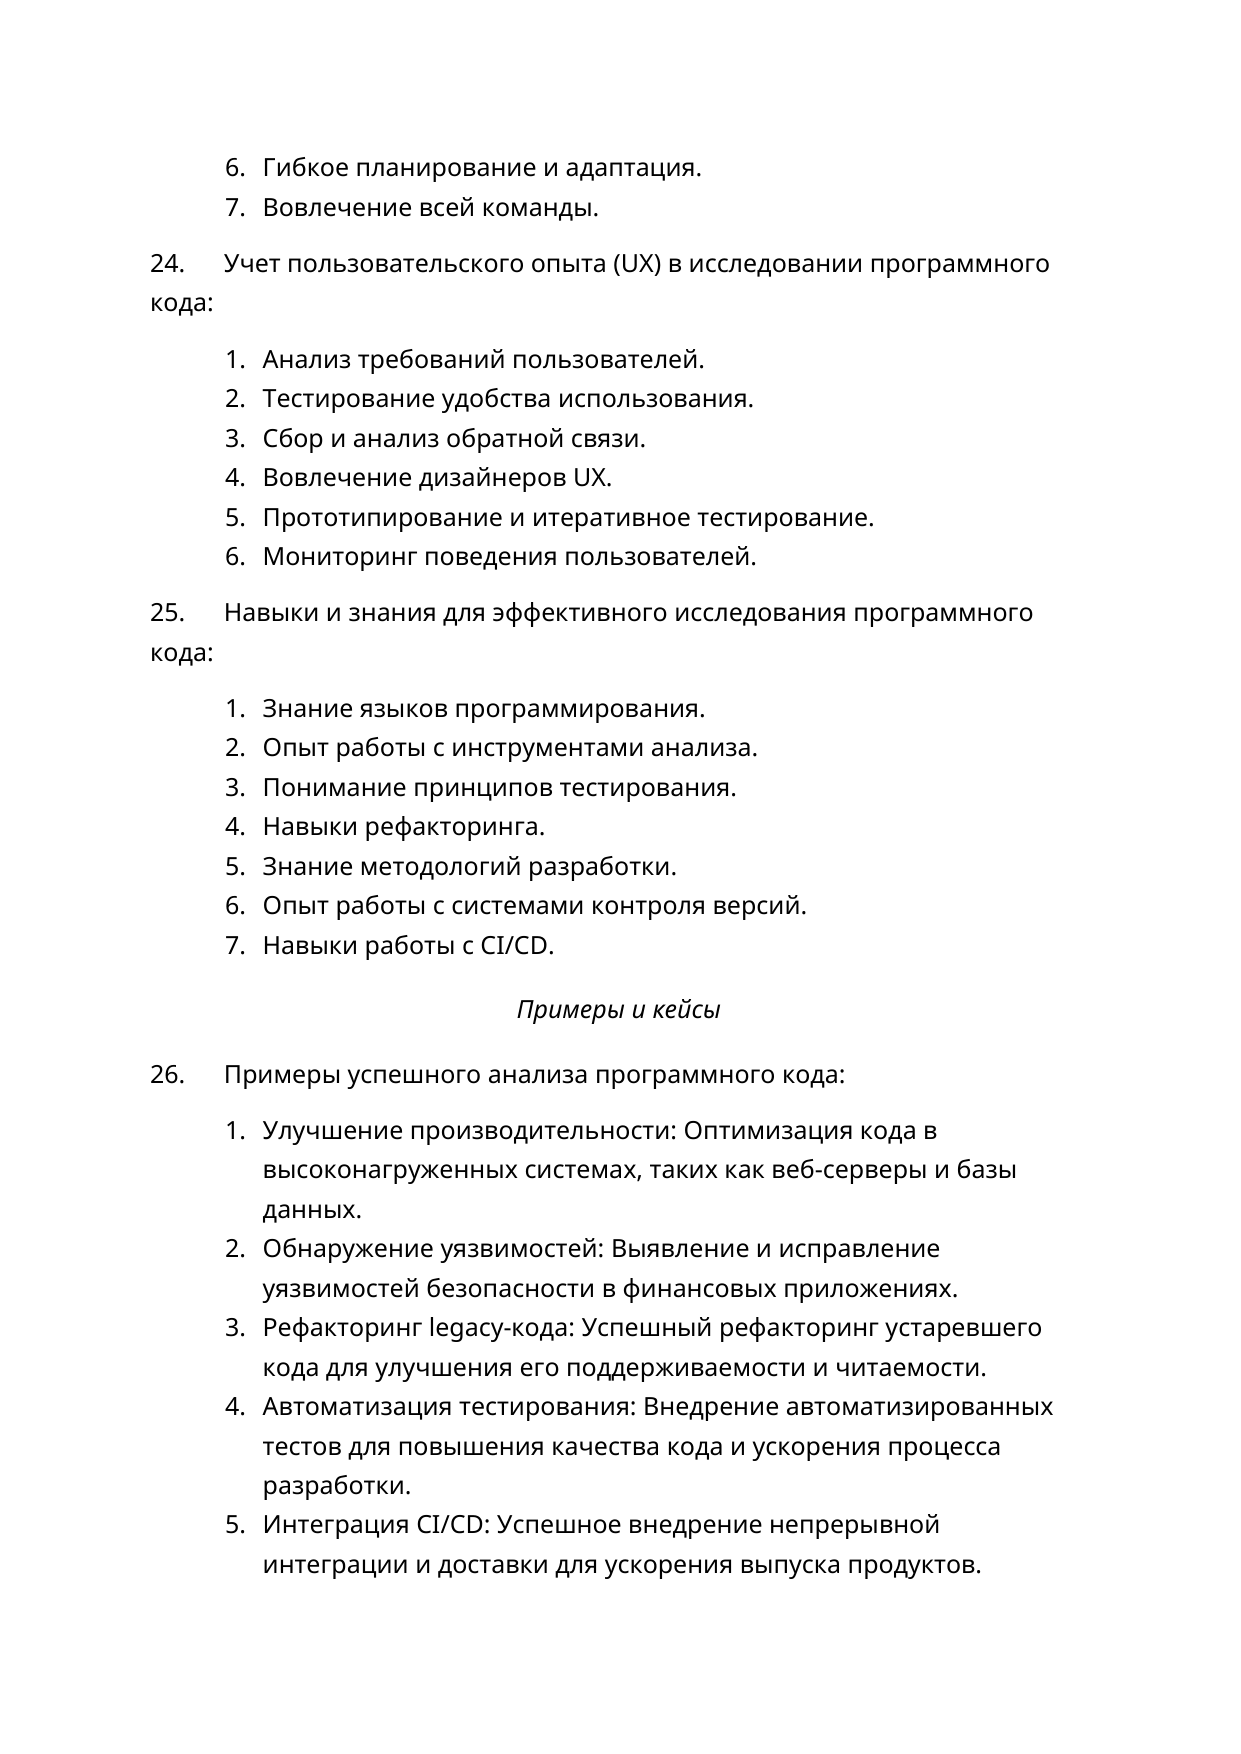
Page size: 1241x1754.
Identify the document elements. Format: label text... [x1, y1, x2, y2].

list Опыт работы с инструментами анализа. [225, 730, 1090, 764]
text 26. Примеры успешного анализа программного кода: [150, 1056, 1090, 1090]
list Опыт работы с системами контроля версий. [225, 888, 1090, 922]
list Навыки работы с CI/CD. [225, 927, 1090, 961]
list Интеграция CI/CD: Успешное внедрение непрерывной интеграции и доставки для ускорения выпуска продуктов. [225, 1507, 1090, 1581]
list Прототипирование и итеративное тестирование. [225, 499, 1090, 533]
list Обнаружение уязвимостей: Выявление и исправление уязвимостей безопасности в финансовых приложениях. [225, 1231, 1090, 1304]
list Тестирование удобства использования. [225, 381, 1090, 415]
list Вовлечение дизайнеров UX. [225, 460, 1090, 494]
list Рефакторинг legacy-кода: Успешный рефакторинг устаревшего кода для улучшения его поддерживаемости и читаемости. [225, 1310, 1090, 1383]
list Знание методологий разработки. [225, 848, 1090, 882]
list Улучшение производительности: Оптимизация кода в высоконагруженных системах, таких как веб-серверы и базы данных. [225, 1112, 1090, 1225]
list Сбор и анализ обратной связи. [225, 420, 1090, 454]
text 25. Навыки и знания для эффективного исследования программного кода: [150, 595, 1090, 668]
list Мониторинг поведения пользователей. [225, 539, 1090, 573]
list Вовлечение всей команды. [225, 189, 1090, 223]
list Знание языков программирования. [225, 690, 1090, 724]
list Анализ требований пользователей. [225, 341, 1090, 375]
text 24. Учет пользовательского опыта (UX) в исследовании программного кода: [150, 246, 1090, 319]
list Навыки рефакторинга. [225, 809, 1090, 843]
text Примеры и кейсы [150, 992, 1090, 1026]
list Автоматизация тестирования: Внедрение автоматизированных тестов для повышения качества кода и ускорения процесса разработки. [225, 1389, 1090, 1502]
list Гибкое планирование и адаптация. [225, 150, 1090, 184]
list Понимание принципов тестирования. [225, 769, 1090, 803]
